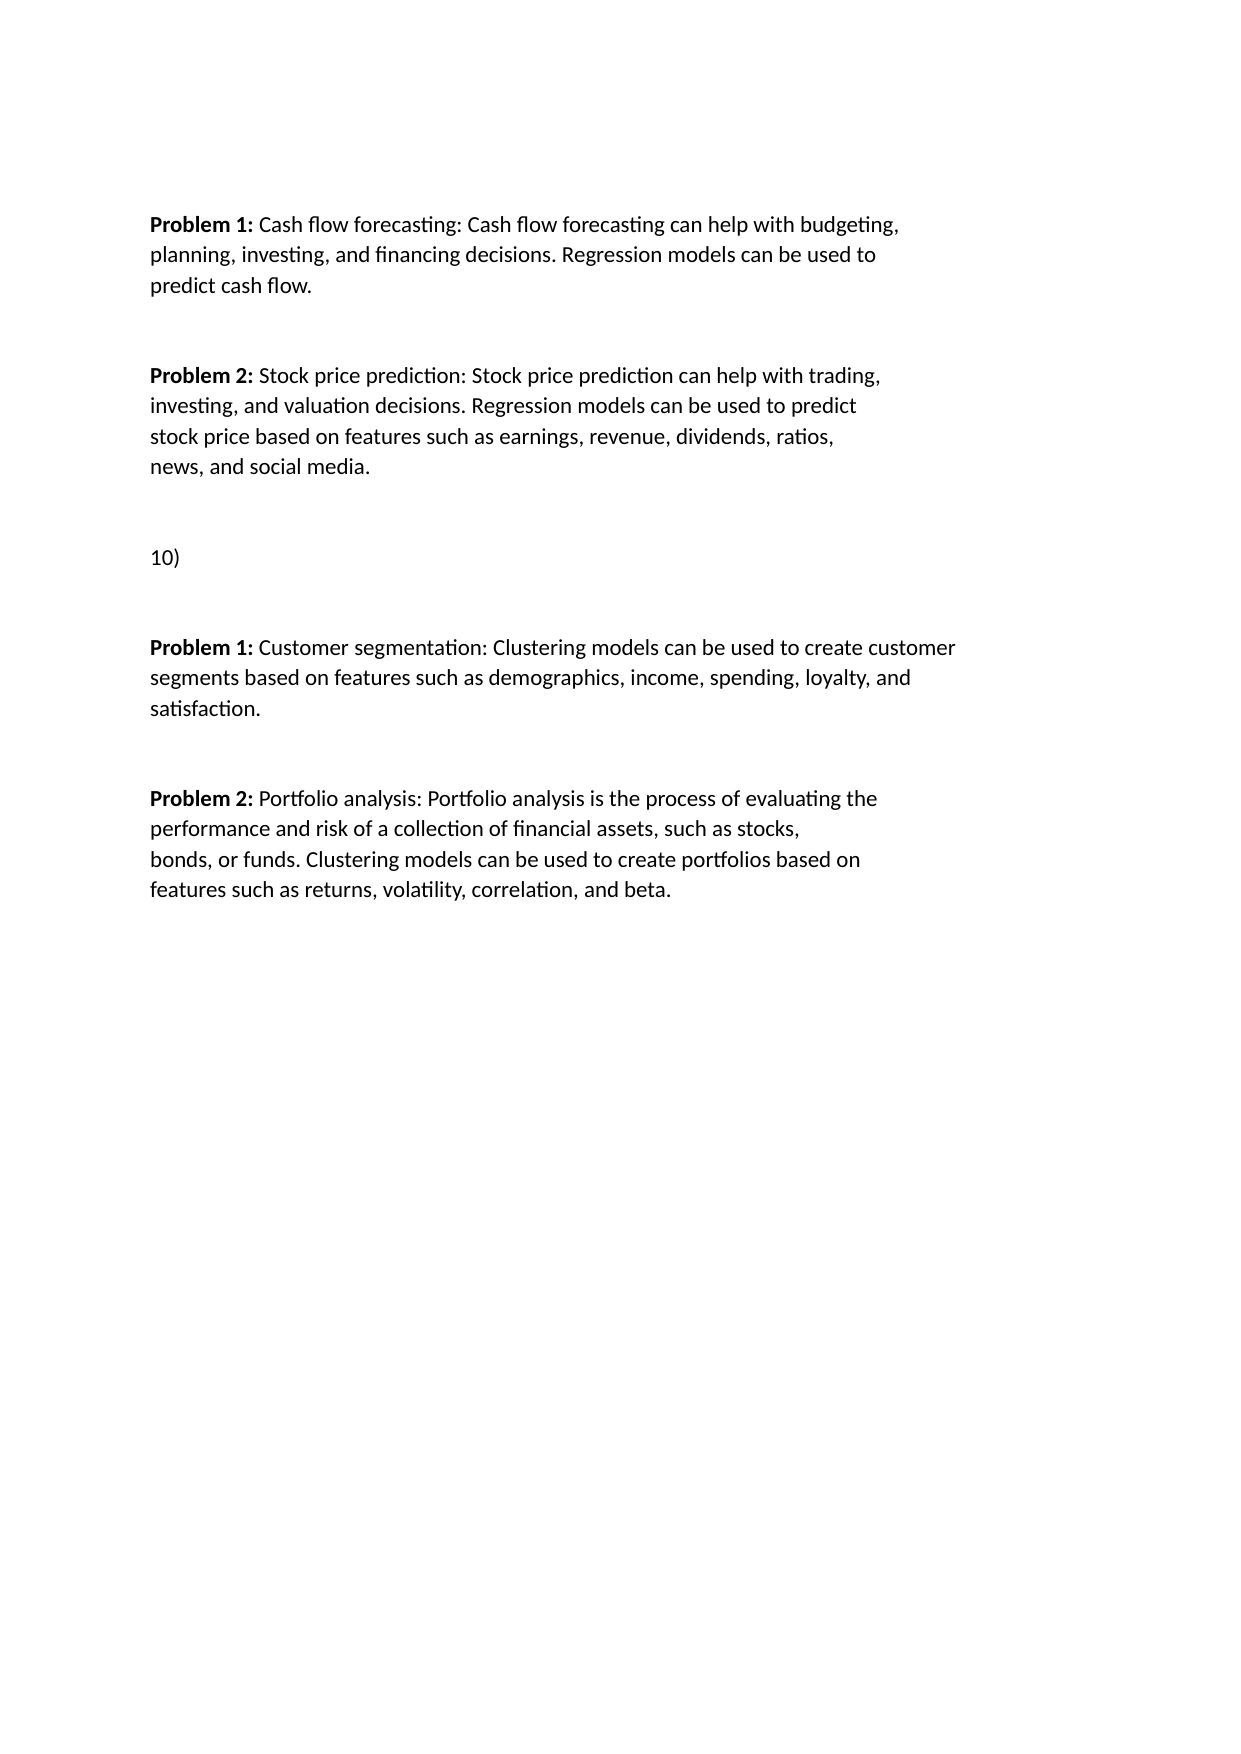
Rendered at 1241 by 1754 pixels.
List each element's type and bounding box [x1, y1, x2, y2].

text [150, 150, 1090, 903]
